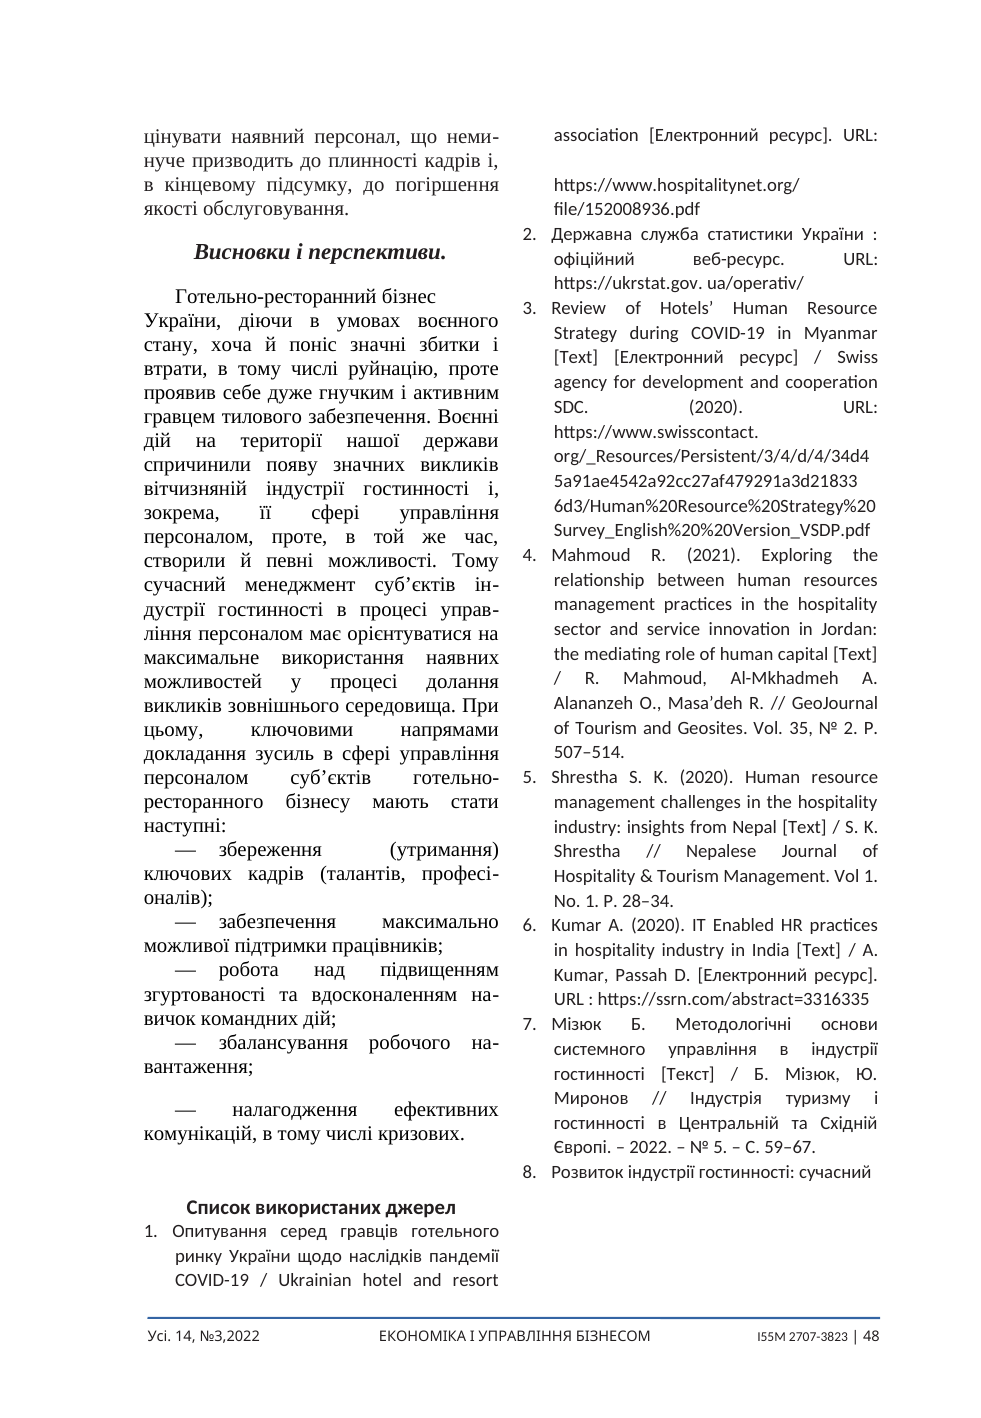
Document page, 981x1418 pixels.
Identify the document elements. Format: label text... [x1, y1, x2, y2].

list Kumar A. (2020). IT Enabled HR practices in hospitality industry in India [Text] / A. Kumar, Passah D. [Електронний ресурс]. URL : https://ssrn.com/abstract=3316335 [522, 913, 878, 1011]
text Список використаних джерел [143, 1194, 499, 1219]
text Висновки і перспективи. [143, 238, 499, 265]
text України, діючи в умовах воєнного стану, хоча й поніс значні збитки і втрати, в тому числі руйнацію, проте проявив себе дуже гнучким і активним гравцем тилового забезпечення. Воєнні дій на території нашої держави спричинили появу значних викликів вітчизняній індустрії гостинності і, зокрема, її сфері управління персоналом, проте, в той же час, створили й певні можливості. Тому сучасний менеджмент суб’єктів індустрії гостинності в процесі управління персоналом має орієнтуватися на максимальне використання наявних можливостей у процесі долання викликів зовнішнього середовища. При цьому, ключовими напрямами докладання зусиль в сфері управління персоналом суб’єктів готельно-ресторанного бізнесу мають стати наступні: [143, 308, 499, 837]
list Mahmoud R. (2021). Exploring the relationship between human resources management practices in the hospitality sector and service innovation in Jordan: the mediating role of human capital [Text] / R. Mahmoud, Al-Mkhadmeh A. Alananzeh O., Masa’deh R. // GeoJournal of Tourism and Geosites. Vol. 35, № 2. P. 507–514. [522, 543, 878, 764]
list Опитування серед гравців готельного ринку України щодо наслідків пандемії COVID-19 / Ukrainian hotel and resort association [Електронний ресурс]. URL: https://www.hospitalitynet.org/ [143, 1219, 499, 1291]
list збалансування робочого навантаження; [143, 1029, 499, 1078]
list Review of Hotels’ Human Resource Strategy during COVID-19 in Myanmar [Text] [Електронний ресурс] / Swiss agency for development and cooperation SDC. (2020). URL: https://www.swisscontact. org/_Resources/Persistent/3/4/d/4/34d4 5a91ae4542a92cc27af479291a3d21833 6d3/Human%20Resource%20Strategy%20 Survey_English%20%20Version_VSDP.pdf [522, 296, 878, 541]
list Державна служба статистики України : офіційний веб-ресурс. URL: https://ukrstat.gov. ua/operativ/ [522, 222, 878, 294]
list Мізюк Б. Методологічні основи системного управління в індустрії гостинності [Текст] / Б. Мізюк, Ю. Миронов // Індустрія туризму і гостинності в Центральній та Східній Європі. – 2022. – № 5. – С. 59–67. [522, 1012, 878, 1159]
list збереження (утримання) ключових кадрів (талантів, професіоналів); [143, 837, 499, 909]
text — налагодження ефективних комунікацій, в тому числі кризових. [143, 1096, 499, 1144]
list забезпечення максимально можливої підтримки працівників; [143, 909, 499, 957]
list Опитування серед гравців готельного ринку України щодо наслідків пандемії COVID-19 / Ukrainian hotel and resort association [Електронний ресурс]. URL: https://www.hospitalitynet.org/ [522, 123, 878, 196]
text file/152008936.pdf [522, 198, 878, 221]
list Shrestha S. K. (2020). Human resource management challenges in the hospitality industry: insights from Nepal [Text] / S. K. Shrestha // Nepalese Journal of Hospitality & Tourism Management. Vol 1. No. 1. Р. 28–34. [522, 765, 878, 912]
text Готельно-ресторанний бізнес [143, 284, 499, 308]
list Розвиток індустрії гостинності: сучасний [522, 1160, 878, 1183]
list робота над підвищенням згуртованості та вдосконаленням навичок командних дій; [143, 957, 499, 1029]
